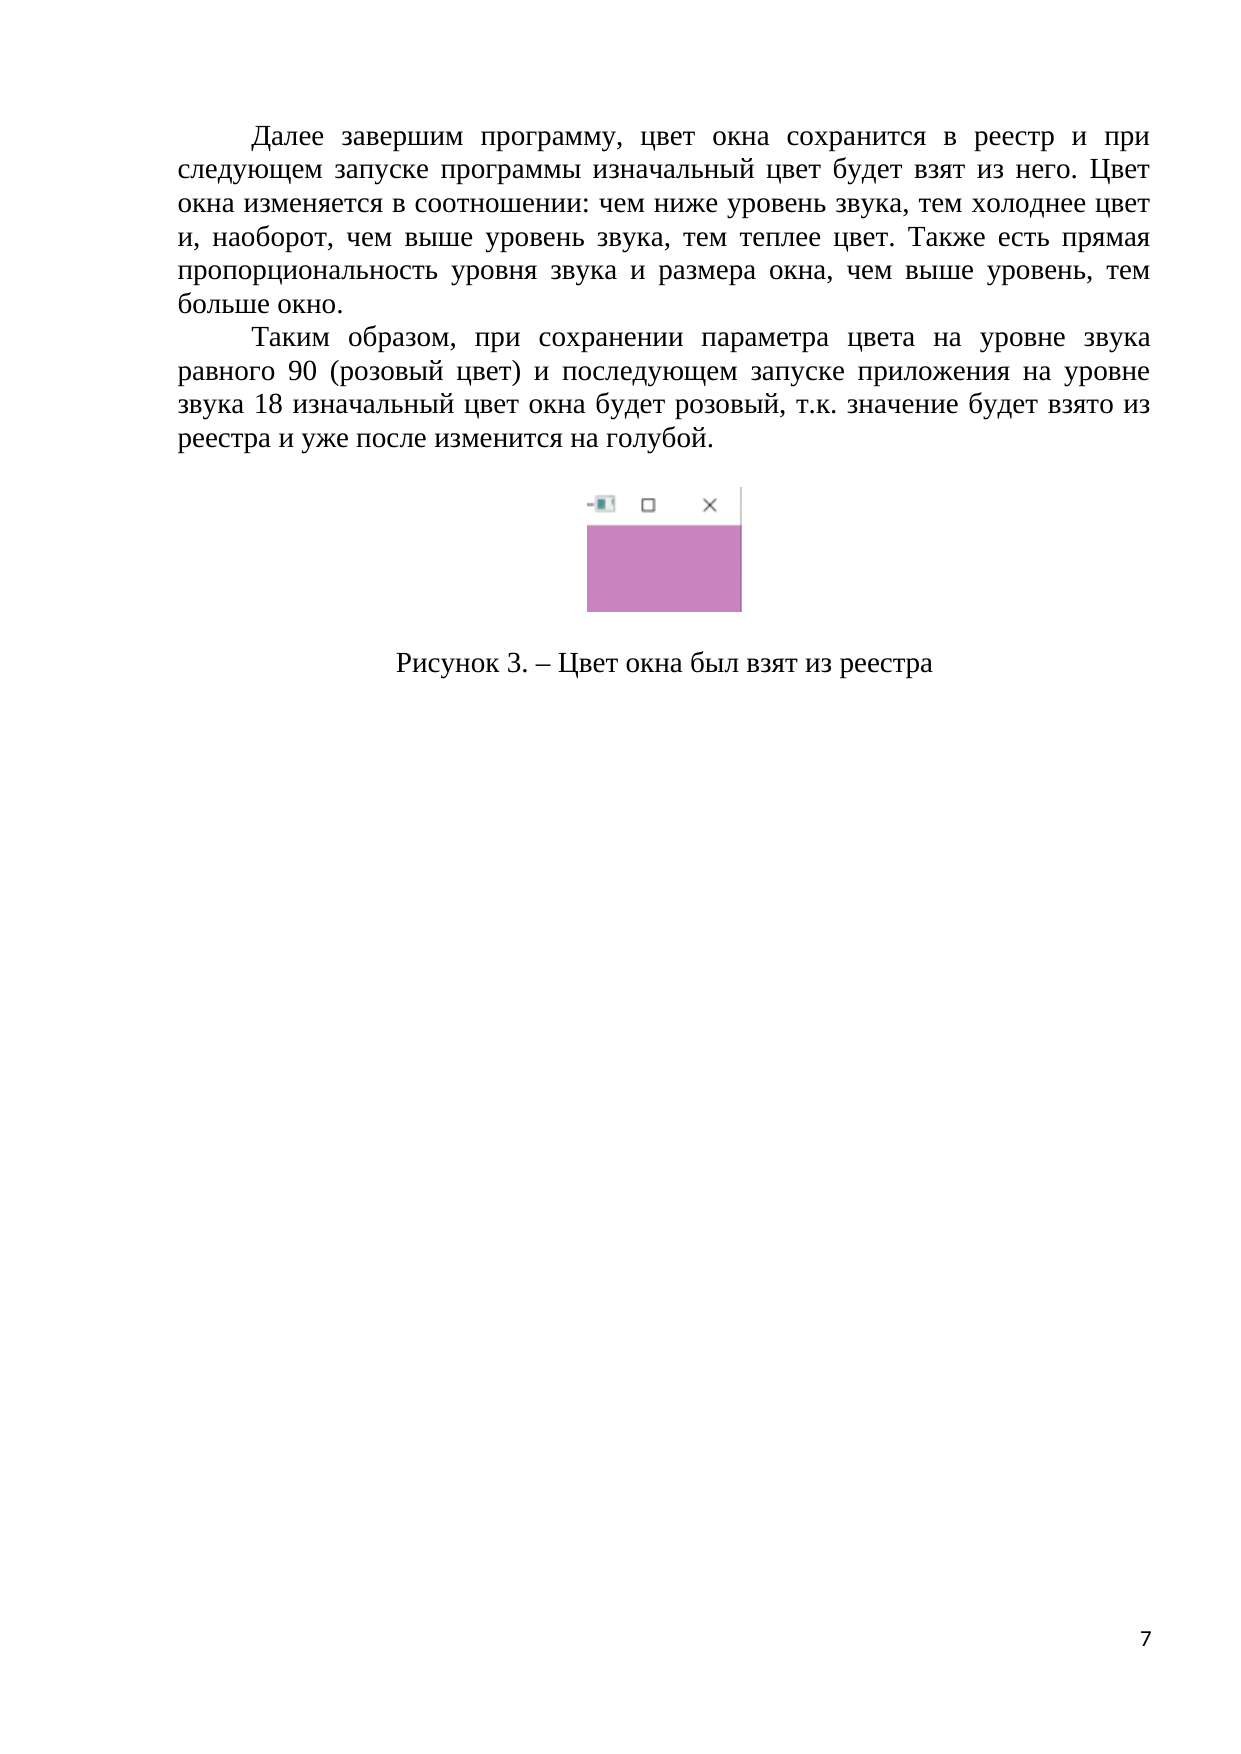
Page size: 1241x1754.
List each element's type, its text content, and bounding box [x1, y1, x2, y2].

text Таким образом, при сохранении параметра цвета на уровне звука равного 90 (розовый цвет) и последующем запуске приложения на уровне звука 18 изначальный цвет окна будет розовый, т.к. значение будет взято из реестра и уже после изменится на голубой. [177, 319, 1152, 453]
text Далее завершим программу, цвет окна сохранится в реестр и при следующем запуске программы изначальный цвет будет взят из него. Цвет окна изменяется в соотношении: чем ниже уровень звука, тем холоднее цвет и, наоборот, чем выше уровень звука, тем теплее цвет. Также есть прямая пропорциональность уровня звука и размера окна, чем выше уровень, тем больше окно. [177, 118, 1152, 319]
text Рисунок 3. – Цвет окна был взят из реестра [177, 646, 1152, 679]
picture [587, 487, 742, 612]
